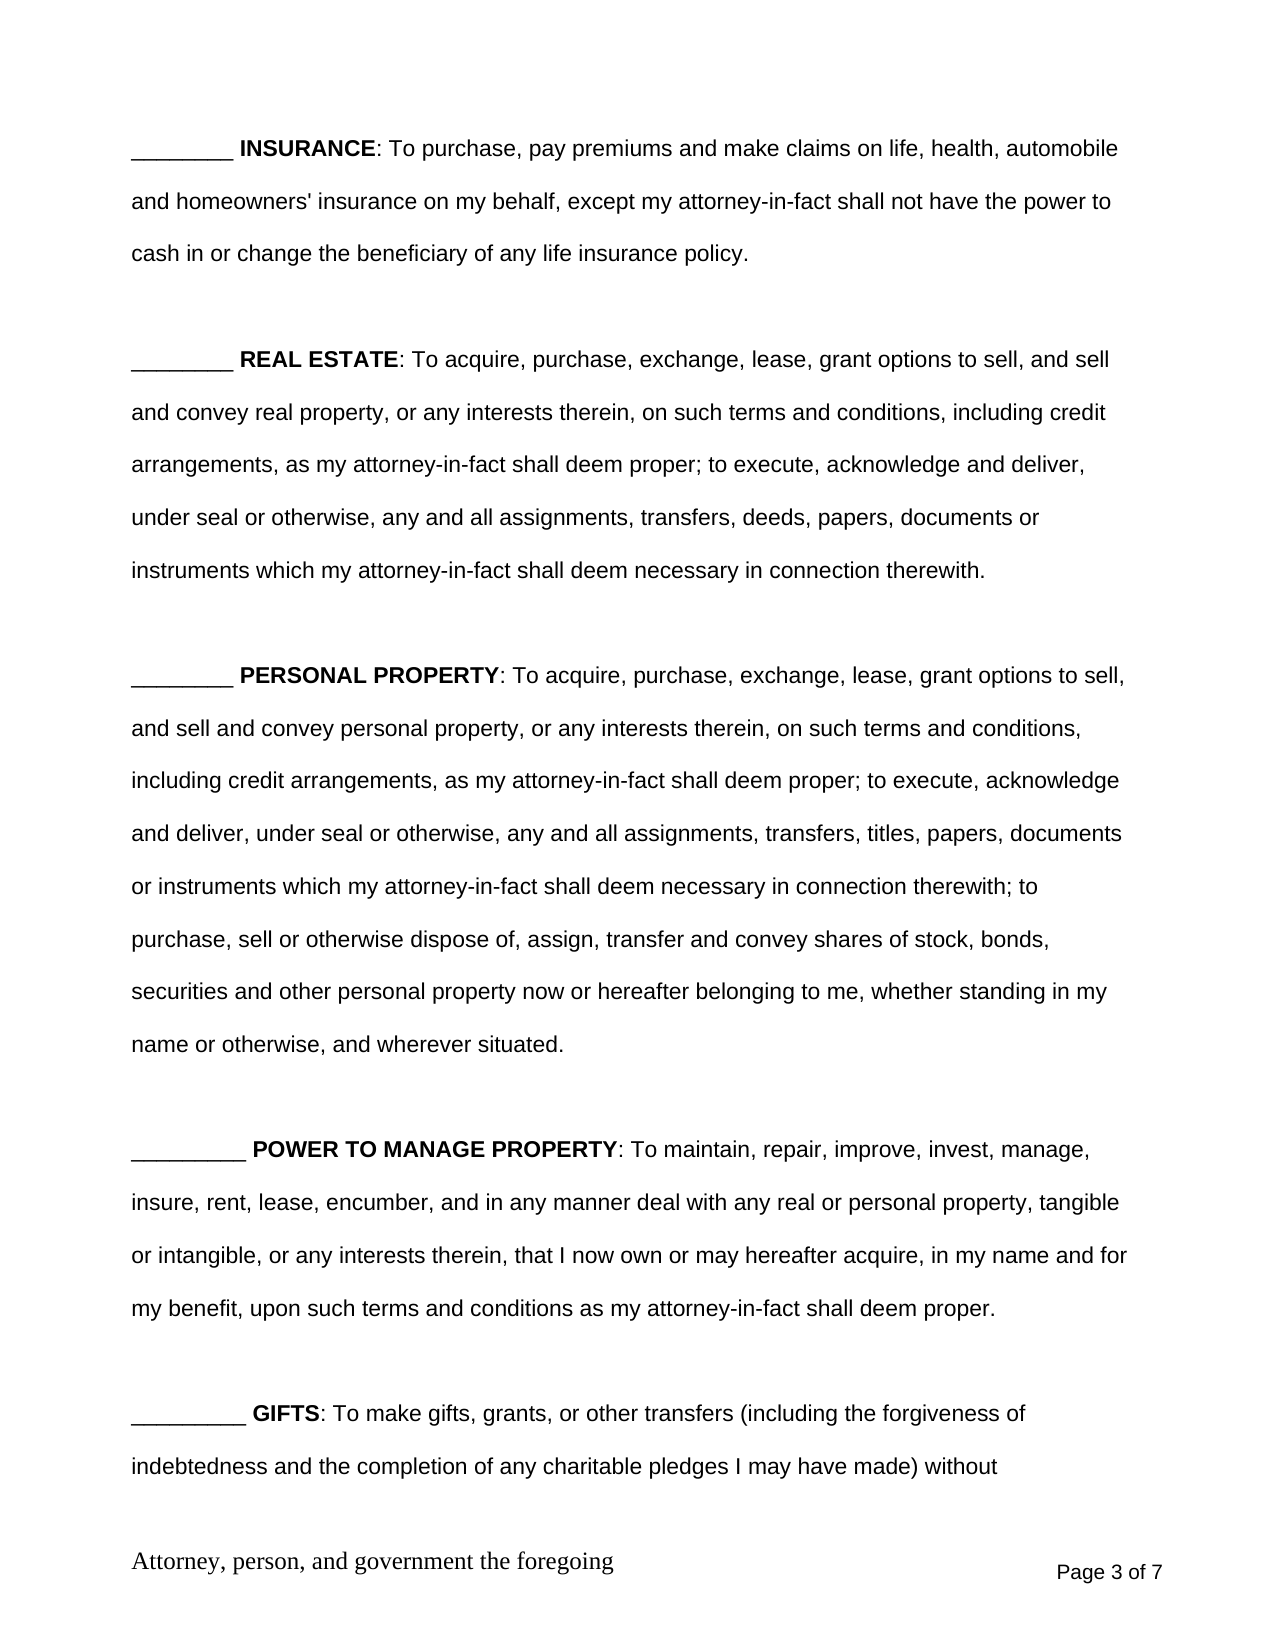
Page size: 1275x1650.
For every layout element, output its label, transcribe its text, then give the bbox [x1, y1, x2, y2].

text ________ REAL ESTATE: To acquire, purchase, exchange, lease, grant options to sell, and sell and convey real property, or any interests therein, on such terms and conditions, including credit arrangements, as my attorney-in-fact shall deem proper; to execute, acknowledge and deliver, under seal or otherwise, any and all assignments, transfers, deeds, papers, documents or instruments which my attorney-in-fact shall deem necessary in connection therewith. [131, 346, 1134, 583]
text ________ INSURANCE: To purchase, pay premiums and make claims on life, health, automobile and homeowners' insurance on my behalf, except my attorney-in-fact shall not have the power to cash in or change the beneficiary of any life insurance policy. [131, 135, 1134, 267]
text _________ POWER TO MANAGE PROPERTY: To maintain, repair, improve, invest, manage, insure, rent, lease, encumber, and in any manner deal with any real or personal property, tangible or intangible, or any interests therein, that I now own or may hereafter acquire, in my name and for my benefit, upon such terms and conditions as my attorney-in-fact shall deem proper. [131, 1136, 1134, 1321]
text ________ PERSONAL PROPERTY: To acquire, purchase, exchange, lease, grant options to sell, and sell and convey personal property, or any interests therein, on such terms and conditions, including credit arrangements, as my attorney-in-fact shall deem proper; to execute, acknowledge and deliver, under seal or otherwise, any and all assignments, transfers, titles, papers, documents or instruments which my attorney-in-fact shall deem necessary in connection therewith; to purchase, sell or otherwise dispose of, assign, transfer and convey shares of stock, bonds, securities and other personal property now or hereafter belonging to me, whether standing in my name or otherwise, and wherever situated. [131, 662, 1134, 1057]
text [131, 1400, 1134, 1479]
